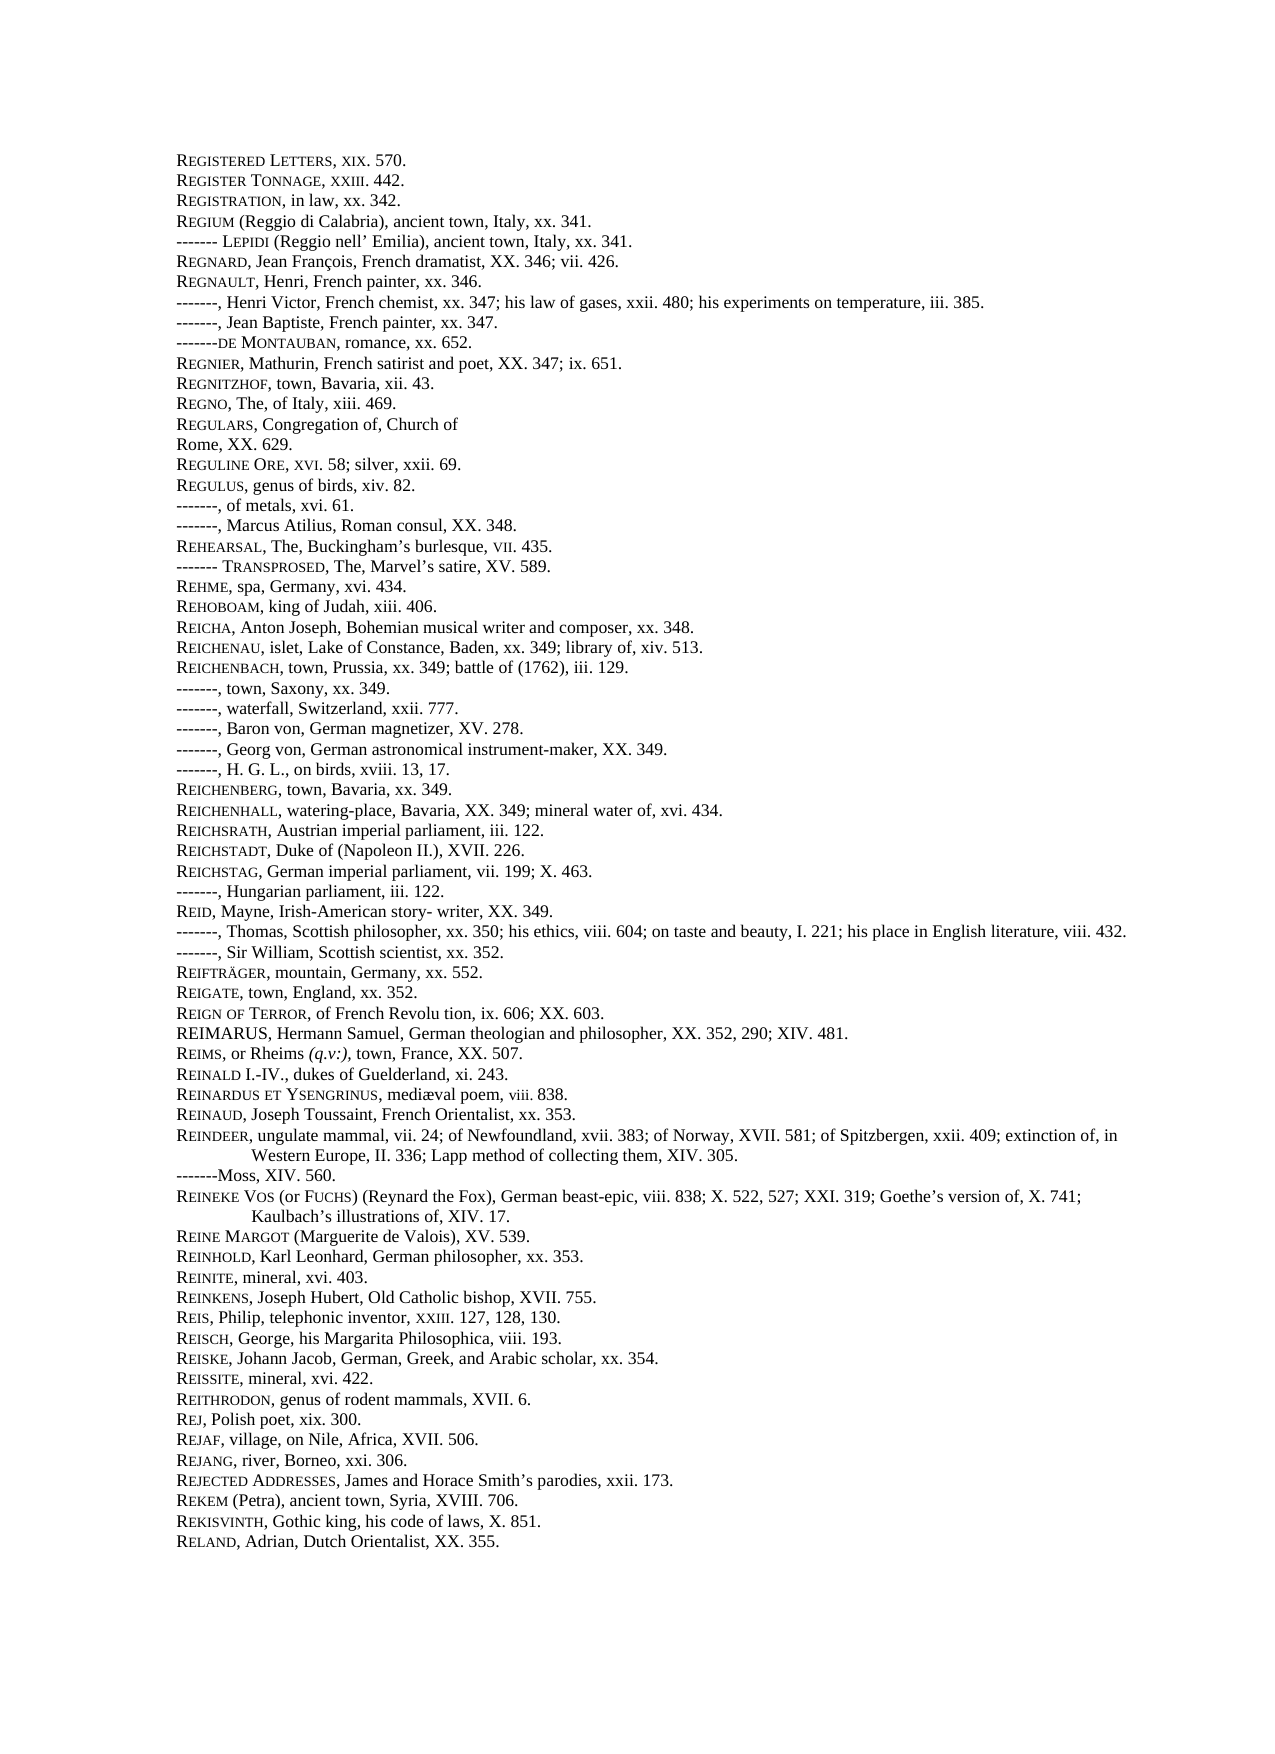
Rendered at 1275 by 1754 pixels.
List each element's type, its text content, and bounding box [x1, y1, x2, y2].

text Rome, XX. 629. [176, 434, 1159, 454]
text Rejaf, village, on Nile, Africa, XVII. 506. [176, 1429, 1159, 1449]
text -------, Henri Victor, French chemist, xx. 347; his law of gases, xxii. 480; his experiments on temperature, iii. 385. [176, 292, 1159, 312]
text -------, Marcus Atilius, Roman consul, XX. 348. [176, 515, 1159, 535]
text Regulars, Congregation of, Church of [176, 413, 1159, 434]
text -------, waterfall, Switzerland, xxii. 777. [176, 698, 1159, 718]
text Reims, or Rheims (q.v:), town, France, XX. 507. [176, 1043, 1159, 1063]
text Reineke Vos (or Fuchs) (Reynard the Fox), German beast-epic, viii. 838; X. 522, 527; XXI. 319; Goethe’s version of, X. 741; Kaulbach’s illustrations of, XIV. 17. [176, 1185, 1159, 1226]
text -------de Montauban, romance, xx. 652. [176, 332, 1159, 353]
text Rej, Polish poet, xix. 300. [176, 1409, 1159, 1429]
text Rejected Addresses, James and Horace Smith’s parodies, xxii. 173. [176, 1470, 1159, 1490]
text Reichstag, German imperial parliament, vii. 199; X. 463. [176, 860, 1159, 881]
text -------, Hungarian parliament, iii. 122. [176, 881, 1159, 901]
text Reindeer, ungulate mammal, vii. 24; of Newfoundland, xvii. 383; of Norway, XVII. 581; of Spitzbergen, xxii. 409; extinction of, in Western Europe, II. 336; Lapp method of collecting them, XIV. 305. [176, 1124, 1159, 1165]
text Register Tonnage, xxiii. 442. [176, 170, 1159, 190]
text Reicha, Anton Joseph, Bohemian musical writer and composer, xx. 348. [176, 617, 1159, 637]
text -------, Jean Baptiste, French painter, xx. 347. [176, 312, 1159, 332]
text Reinardus et Ysengrinus, mediæval poem, viii. 838. [176, 1084, 1159, 1104]
text Reisch, George, his Margarita Philosophica, viii. 193. [176, 1328, 1159, 1348]
text Reid, Mayne, Irish-American story- writer, XX. 349. [176, 901, 1159, 921]
text Rehoboam, king of Judah, xiii. 406. [176, 596, 1159, 617]
text -------, Georg von, German astronomical instrument-maker, XX. 349. [176, 738, 1159, 759]
text Reland, Adrian, Dutch Orientalist, XX. 355. [176, 1531, 1159, 1551]
text ------- Transprosed, The, Marvel’s satire, XV. 589. [176, 556, 1159, 576]
text -------, of metals, xvi. 61. [176, 495, 1159, 515]
text Reifträger, mountain, Germany, xx. 552. [176, 962, 1159, 982]
text Reinhold, Karl Leonhard, German philosopher, xx. 353. [176, 1246, 1159, 1267]
text Registration, in law, xx. 342. [176, 190, 1159, 210]
text Regium (Reggio di Calabria), ancient town, Italy, xx. 341. [176, 210, 1159, 231]
text Reissite, mineral, xvi. 422. [176, 1368, 1159, 1388]
text Regnard, Jean François, French dramatist, XX. 346; vii. 426. [176, 251, 1159, 271]
text Reichenhall, watering-place, Bavaria, XX. 349; mineral water of, xvi. 434. [176, 799, 1159, 820]
text Reichsrath, Austrian imperial parliament, iii. 122. [176, 820, 1159, 840]
text Regnitzhof, town, Bavaria, xii. 43. [176, 373, 1159, 393]
text REIMARUS, Hermann Samuel, German theologian and philosopher, XX. 352, 290; XIV. 481. [176, 1023, 1159, 1043]
text Reiske, Johann Jacob, German, Greek, and Arabic scholar, xx. 354. [176, 1348, 1159, 1368]
text Reichstadt, Duke of (Napoleon II.), XVII. 226. [176, 840, 1159, 860]
text Reichenbach, town, Prussia, xx. 349; battle of (1762), iii. 129. [176, 657, 1159, 678]
text Regno, The, of Italy, xiii. 469. [176, 393, 1159, 413]
text Reign of Terror, of French Revolu tion, ix. 606; XX. 603. [176, 1003, 1159, 1023]
text Rekisvinth, Gothic king, his code of laws, X. 851. [176, 1510, 1159, 1531]
text Reine Margot (Marguerite de Valois), XV. 539. [176, 1226, 1159, 1246]
text Reichenberg, town, Bavaria, xx. 349. [176, 779, 1159, 799]
text Regnier, Mathurin, French satirist and poet, XX. 347; ix. 651. [176, 353, 1159, 373]
text Rejang, river, Borneo, xxi. 306. [176, 1449, 1159, 1470]
text -------Moss, XIV. 560. [176, 1165, 1159, 1185]
text Rehme, spa, Germany, xvi. 434. [176, 576, 1159, 596]
text Reis, Philip, telephonic inventor, xxiii. 127, 128, 130. [176, 1307, 1159, 1328]
text Reinkens, Joseph Hubert, Old Catholic bishop, XVII. 755. [176, 1287, 1159, 1307]
text Reichenau, islet, Lake of Constance, Baden, xx. 349; library of, xiv. 513. [176, 637, 1159, 657]
text ------- Lepidi (Reggio nell’ Emilia), ancient town, Italy, xx. 341. [176, 231, 1159, 251]
text Registered Letters, xix. 570. [176, 149, 1159, 170]
text Reinald I.-IV., dukes of Guelderland, xi. 243. [176, 1063, 1159, 1084]
text -------, H. G. L., on birds, xviii. 13, 17. [176, 759, 1159, 779]
text Rehearsal, The, Buckingham’s burlesque, vii. 435. [176, 535, 1159, 556]
text Reguline Ore, xvi. 58; silver, xxii. 69. [176, 454, 1159, 474]
text -------, Sir William, Scottish scientist, xx. 352. [176, 942, 1159, 962]
text -------, Thomas, Scottish philosopher, xx. 350; his ethics, viii. 604; on taste and beauty, I. 221; his place in English literature, viii. 432. [176, 921, 1159, 942]
text -------, town, Saxony, xx. 349. [176, 678, 1159, 698]
text Reigate, town, England, xx. 352. [176, 982, 1159, 1003]
text Reinite, mineral, xvi. 403. [176, 1267, 1159, 1287]
text Regulus, genus of birds, xiv. 82. [176, 474, 1159, 495]
text -------, Baron von, German magnetizer, XV. 278. [176, 718, 1159, 738]
text Reithrodon, genus of rodent mammals, XVII. 6. [176, 1388, 1159, 1409]
text Rekem (Petra), ancient town, Syria, XVIII. 706. [176, 1490, 1159, 1510]
text Regnault, Henri, French painter, xx. 346. [176, 271, 1159, 292]
text Reinaud, Joseph Toussaint, French Orientalist, xx. 353. [176, 1104, 1159, 1124]
